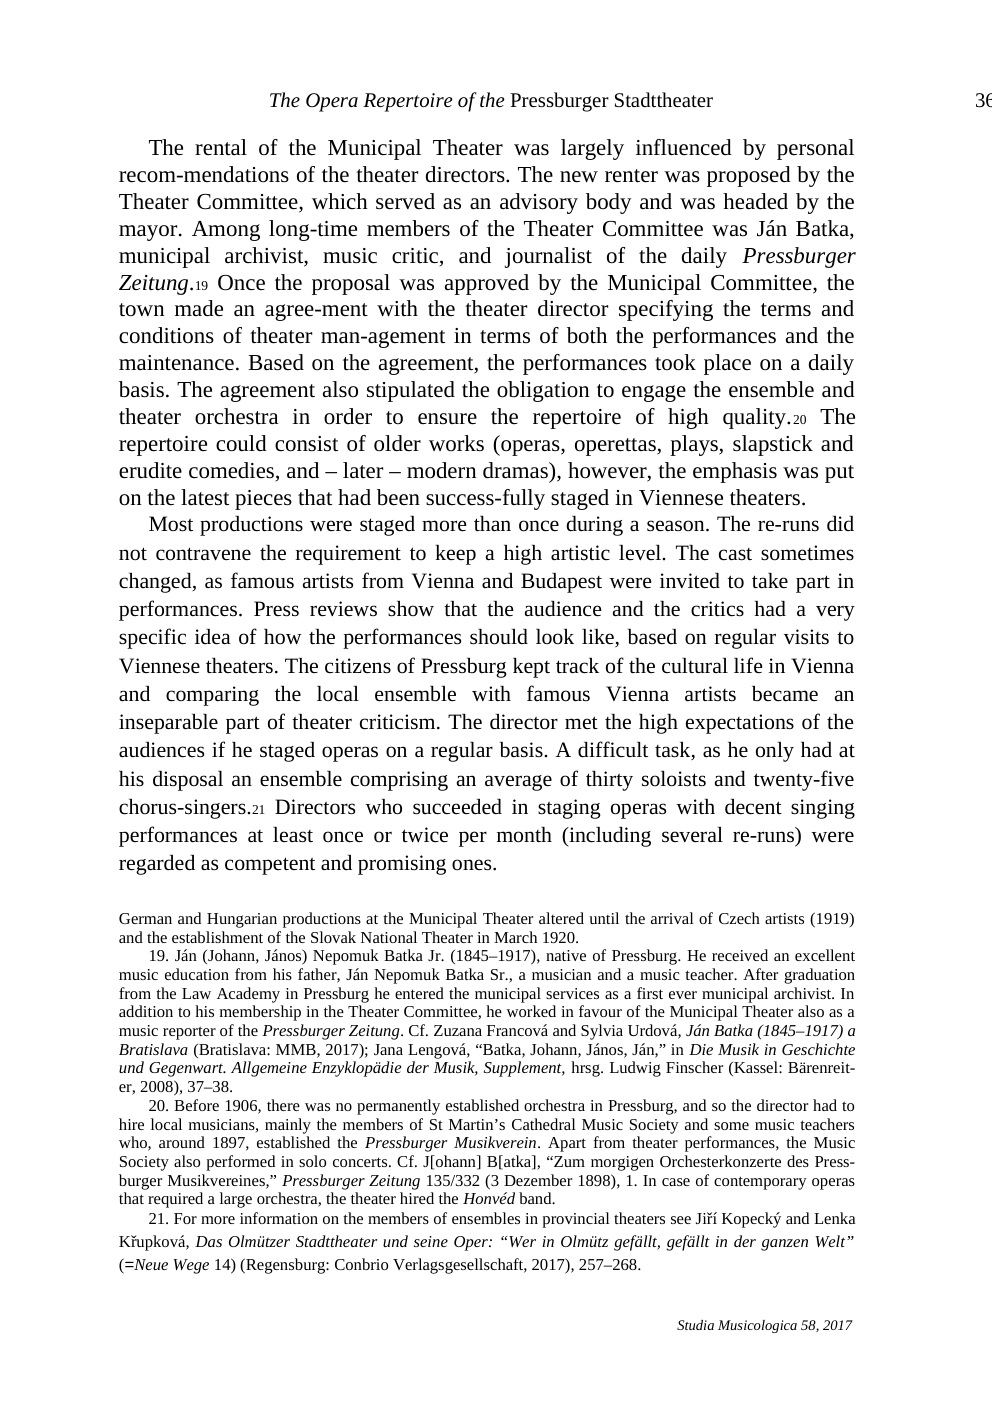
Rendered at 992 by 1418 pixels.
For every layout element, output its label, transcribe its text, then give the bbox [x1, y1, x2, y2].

text 19. Ján (Johann, János) Nepomuk Batka Jr. (1845–1917), native of Pressburg. He received an excellent music education from his father, Ján Nepomuk Batka Sr., a musician and a music teacher. After graduation from the Law Academy in Pressburg he entered the municipal services as a first ever municipal archivist. In addition to his membership in the Theater Committee, he worked in favour of the Municipal Theater also as a music reporter of the Pressburger Zeitung. Cf. Zuzana Francová and Sylvia Urdová, Ján Batka (1845–1917) a Bratislava (Bratislava: MMB, 2017); Jana Lengová, “Batka, Johann, János, Ján,” in Die Musik in Geschichte und Gegenwart. Allgemeine Enzyklopädie der Musik, Supplement, hrsg. Ludwig Finscher (Kassel: Bärenreit-er, 2008), 37–38. [119, 947, 856, 1096]
text Studia Musicologica 58, 2017 [677, 1317, 856, 1334]
text 20. Before 1906, there was no permanently established orchestra in Pressburg, and so the director had to hire local musicians, mainly the members of St Martin’s Cathedral Music Society and some music teachers who, around 1897, established the Pressburger Musikverein. Apart from theater performances, the Music Society also performed in solo concerts. Cf. J[ohann] B[atka], “Zum morgigen Orchesterkonzerte des Press-burger Musikvereines,” Pressburger Zeitung 135/332 (3 Dezember 1898), 1. In case of contemporary operas that required a large orchestra, the theater hired the Honvéd band. [119, 1096, 856, 1208]
text 21. For more information on the members of ensembles in provincial theaters see Jiří Kopecký and Lenka Křupková, Das Olmützer Stadttheater und seine Oper: “Wer in Olmütz gefällt, gefällt in der ganzen Welt” (=Neue Wege 14) (Regensburg: Conbrio Verlagsgesellschaft, 2017), 257–268. [119, 1208, 856, 1273]
text The rental of the Municipal Theater was largely influenced by personal recom-mendations of the theater directors. The new renter was proposed by the Theater Committee, which served as an advisory body and was headed by the mayor. Among long-time members of the Theater Committee was Ján Batka, municipal archivist, music critic, and journalist of the daily Pressburger Zeitung.19 Once the proposal was approved by the Municipal Committee, the town made an agree-ment with the theater director specifying the terms and conditions of theater man-agement in terms of both the performances and the maintenance. Based on the agreement, the performances took place on a daily basis. The agreement also stipulated the obligation to engage the ensemble and theater orchestra in order to ensure the repertoire of high quality.20 The repertoire could consist of older works (operas, operettas, plays, slapstick and erudite comedies, and – later – modern dramas), however, the emphasis was put on the latest pieces that had been success-fully staged in Viennese theaters. [119, 134, 856, 510]
table_header The Opera Repertoire of the Pressburger Stadttheater [269, 77, 893, 112]
table_header 369 [893, 77, 992, 112]
text German and Hungarian productions at the Municipal Theater altered until the arrival of Czech artists (1919) and the establishment of the Slovak National Theater in March 1920. [119, 909, 856, 947]
text Most productions were staged more than once during a season. The re-runs did not contravene the requirement to keep a high artistic level. The cast sometimes changed, as famous artists from Vienna and Budapest were invited to take part in performances. Press reviews show that the audience and the critics had a very specific idea of how the performances should look like, based on regular visits to Viennese theaters. The citizens of Pressburg kept track of the cultural life in Vienna and comparing the local ensemble with famous Vienna artists became an inseparable part of theater criticism. The director met the high expectations of the audiences if he staged operas on a regular basis. A difficult task, as he only had at his disposal an ensemble comprising an average of thirty soloists and twenty-five chorus-singers.21 Directors who succeeded in staging operas with decent singing performances at least once or twice per month (including several re-runs) were regarded as competent and promising ones. [119, 511, 856, 875]
